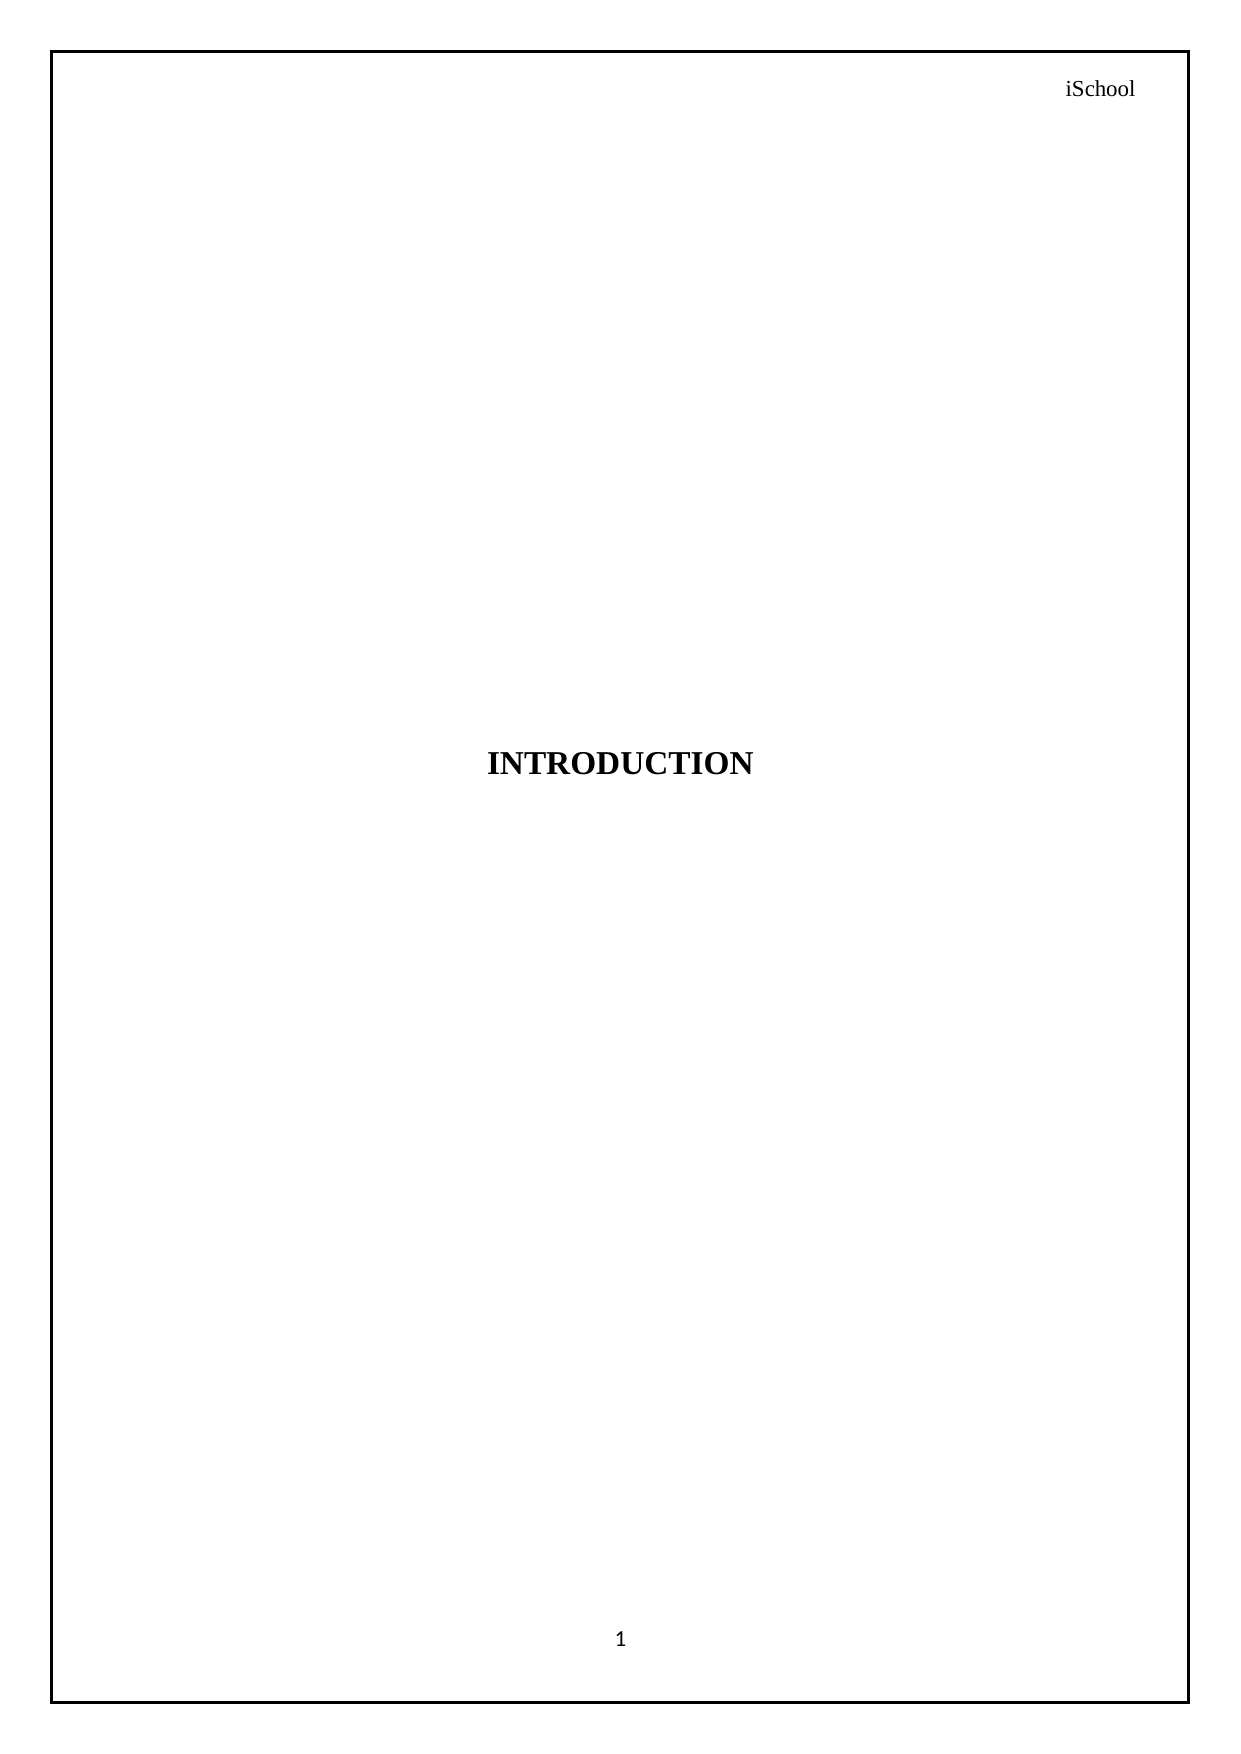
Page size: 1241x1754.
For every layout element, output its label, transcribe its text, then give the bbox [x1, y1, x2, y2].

text INTRODUCTION [105, 743, 1135, 782]
